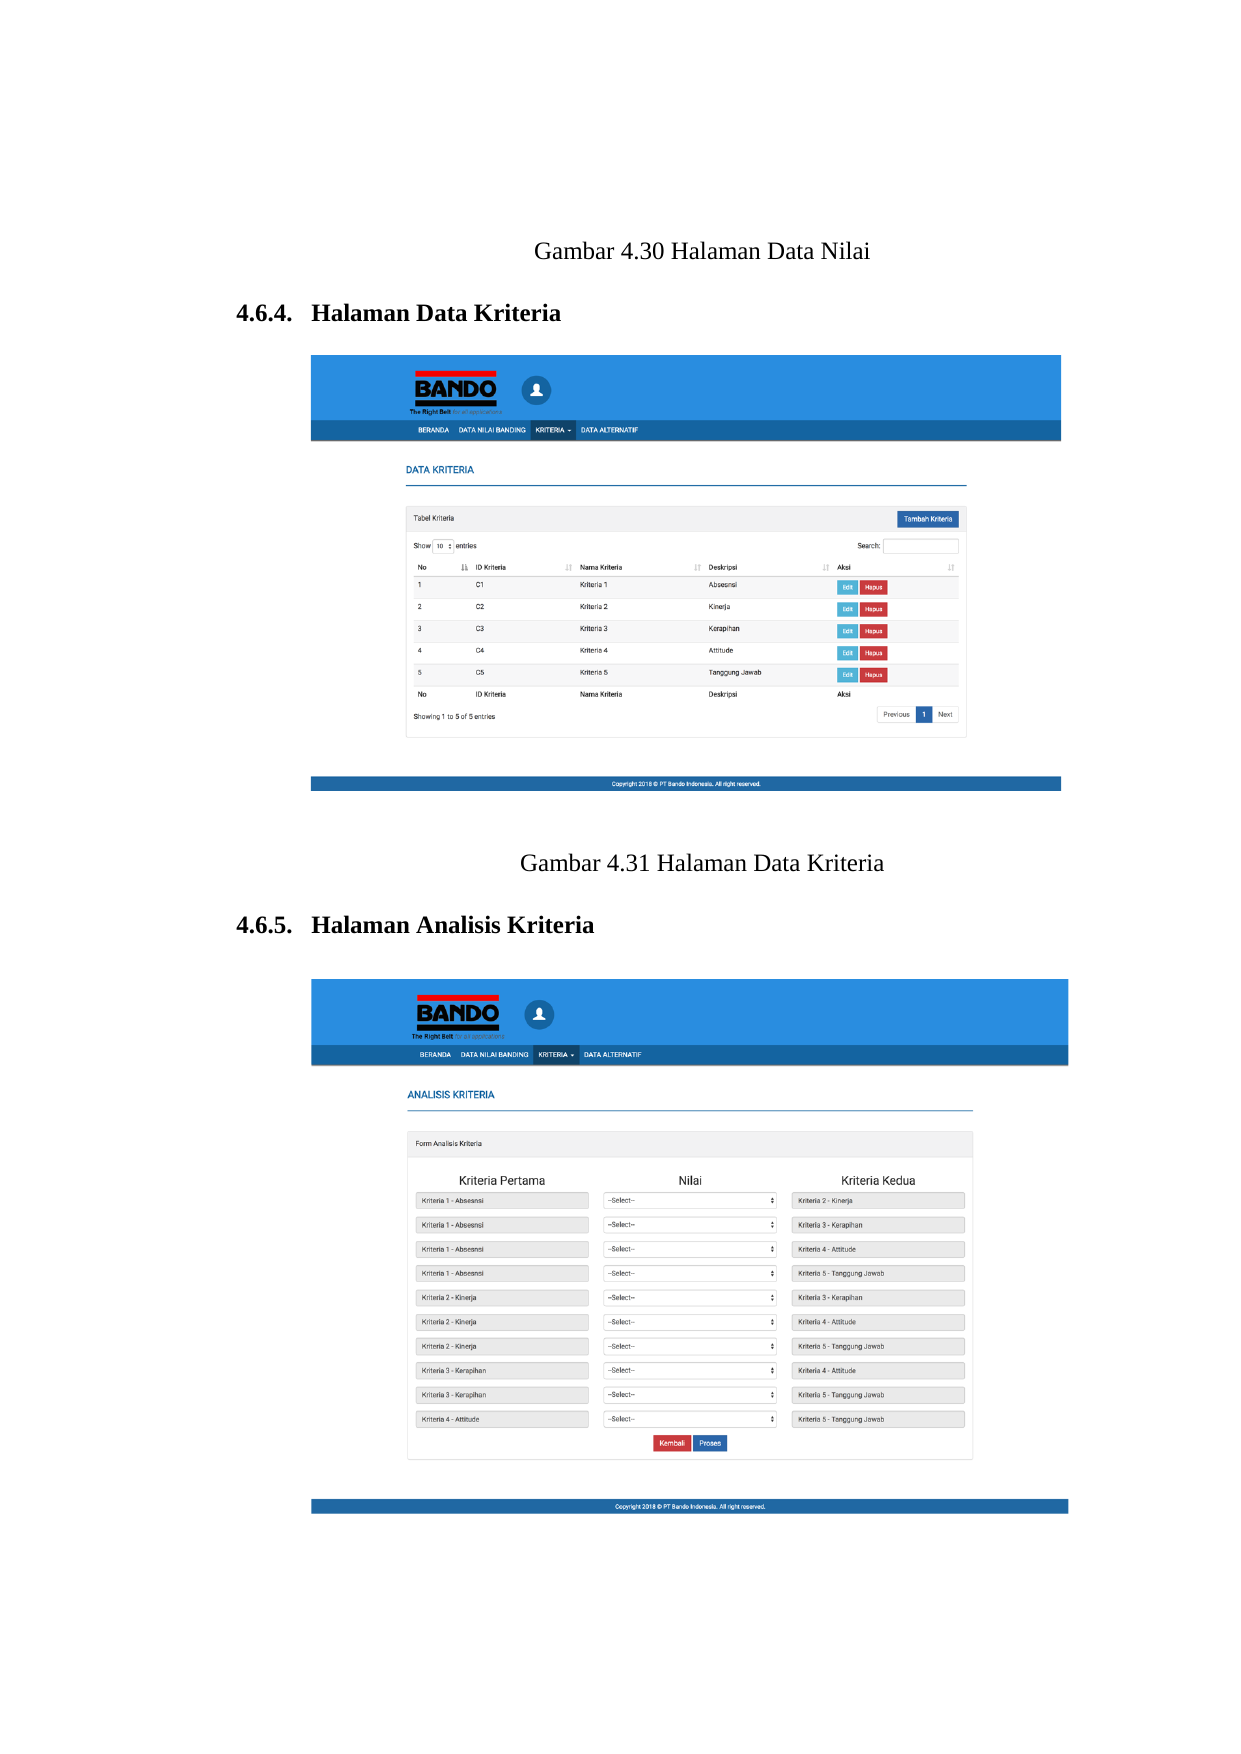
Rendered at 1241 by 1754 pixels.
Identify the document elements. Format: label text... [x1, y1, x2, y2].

picture [311, 979, 1069, 1514]
subtitle Halaman Analisis Kriteria [236, 910, 1063, 939]
list Gambar 4.30 Halaman Data Nilai [295, 236, 1063, 265]
list Gambar 4.31 Halaman Data Kriteria [295, 848, 1063, 877]
picture [310, 355, 1062, 791]
subtitle Halaman Data Kriteria [236, 298, 1063, 327]
